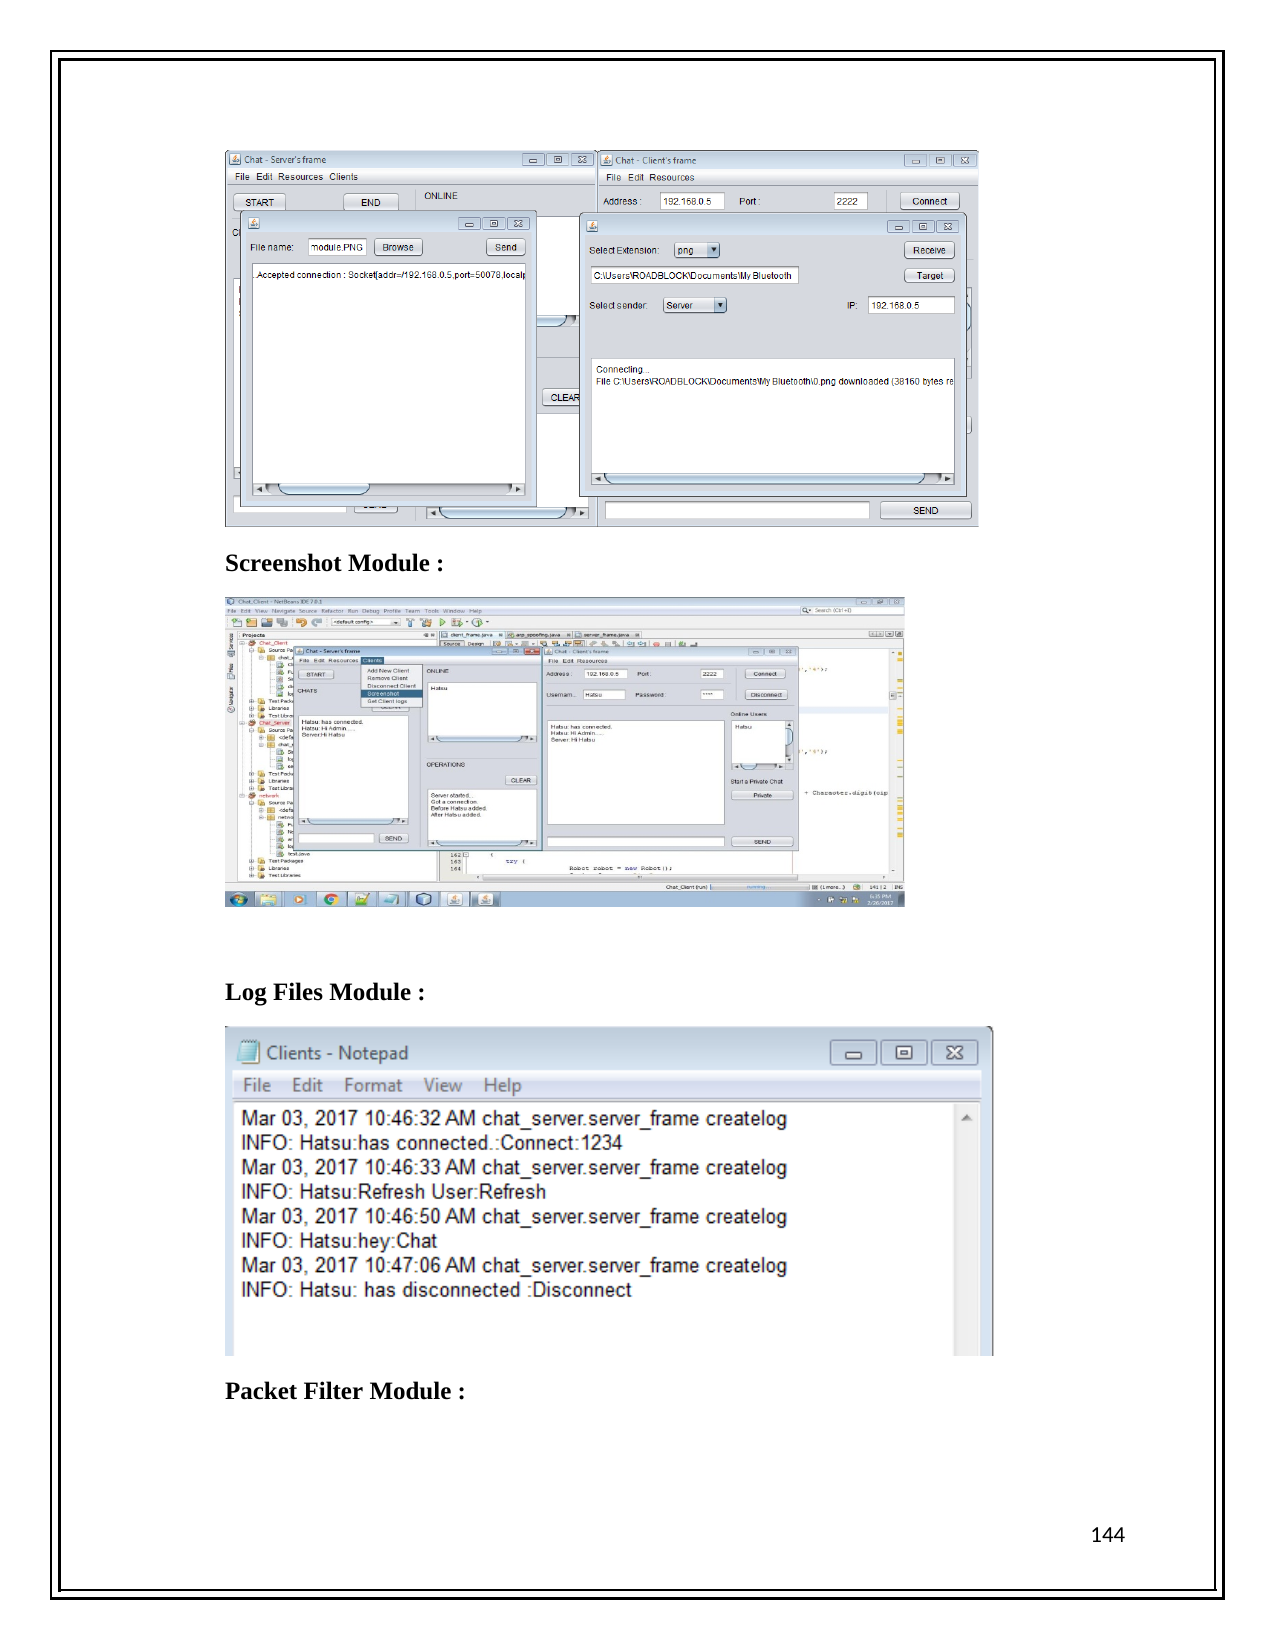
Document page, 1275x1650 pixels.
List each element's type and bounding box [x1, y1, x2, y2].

picture [225, 1026, 994, 1356]
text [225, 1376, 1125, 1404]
picture [225, 150, 979, 527]
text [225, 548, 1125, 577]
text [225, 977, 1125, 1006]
picture [225, 597, 905, 907]
